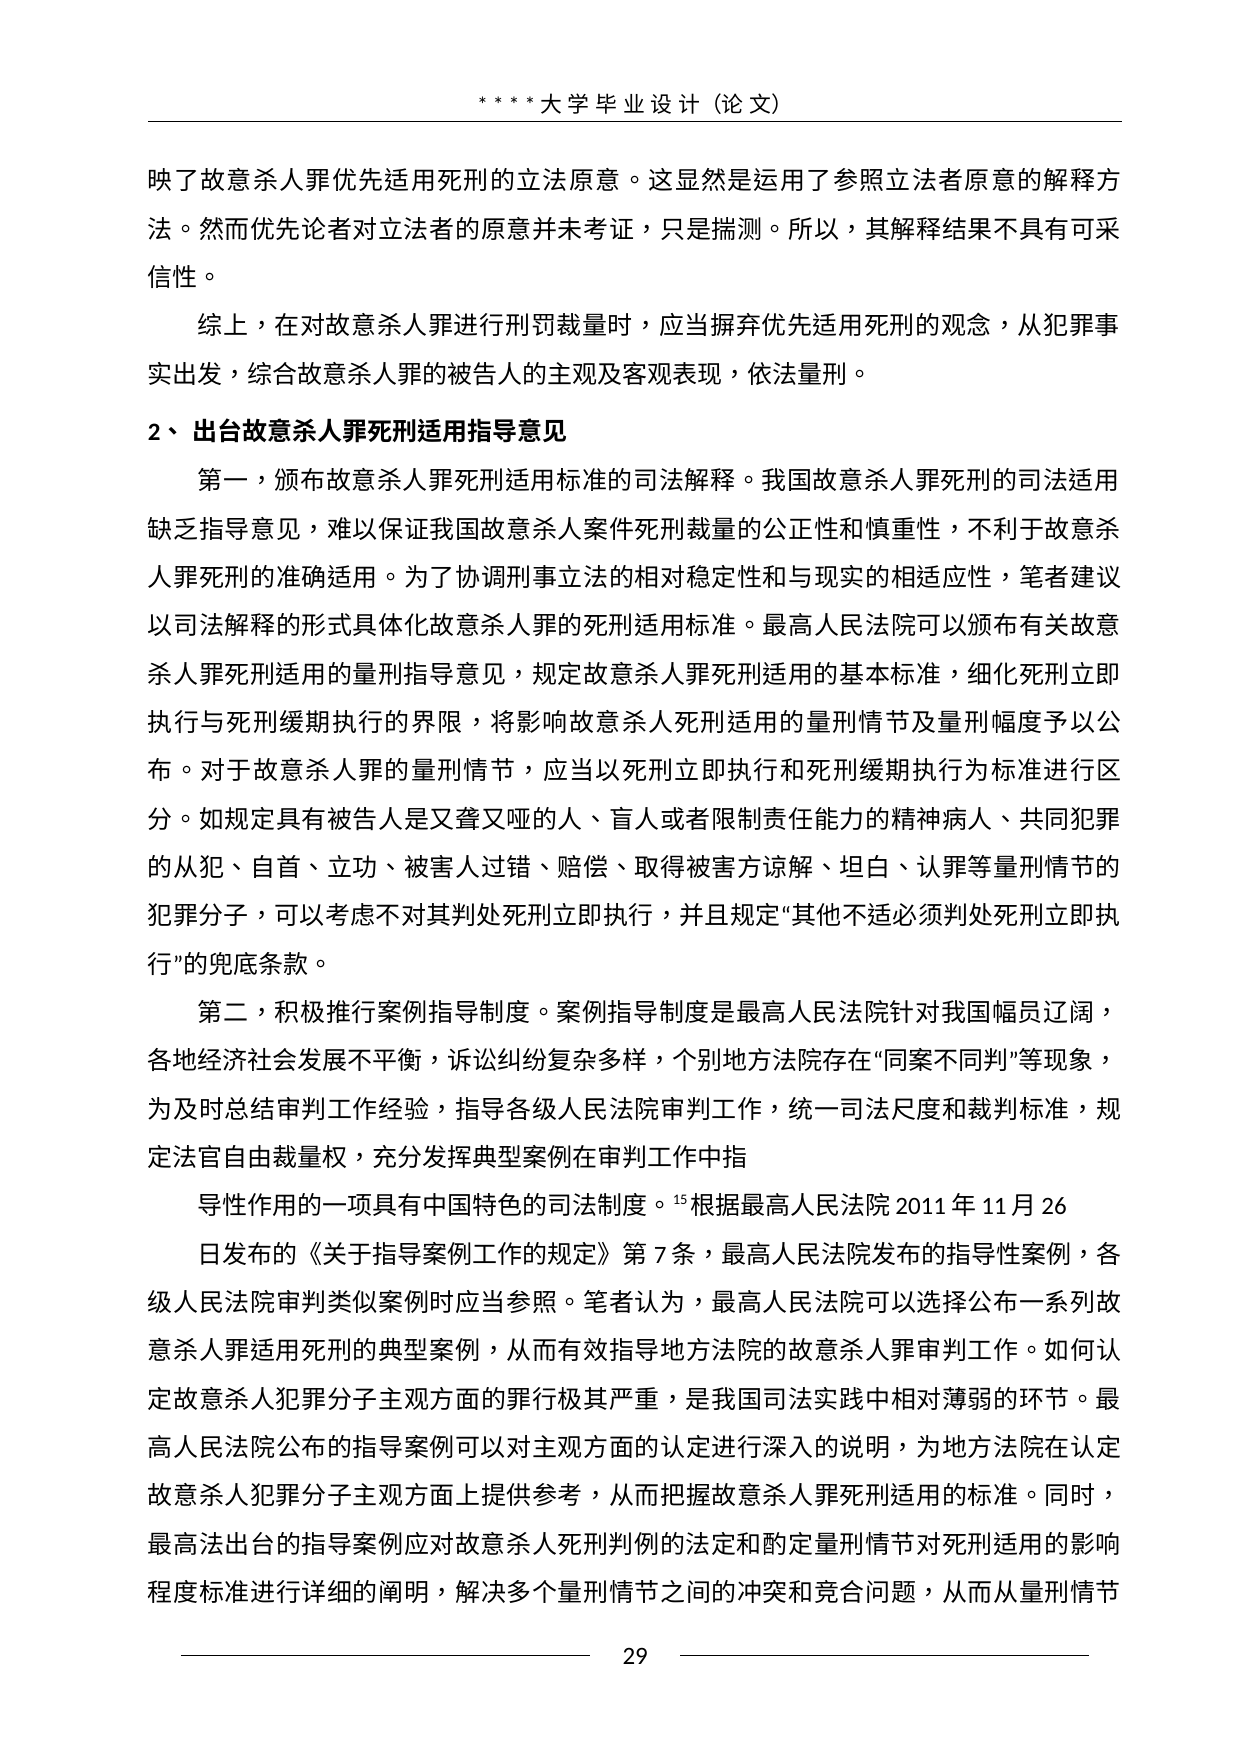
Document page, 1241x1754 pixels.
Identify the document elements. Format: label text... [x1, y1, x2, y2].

text 综上，在对故意杀人罪进行刑罚裁量时，应当摒弃优先适用死刑的观念，从犯罪事实出发，综合故意杀人罪的被告人的主观及客观表现，依法量刑。 [148, 293, 1122, 389]
subtitle 2、 出台故意杀人罪死刑适用指导意见 [148, 413, 1122, 448]
text 第二，积极推行案例指导制度。案例指导制度是最高人民法院针对我国幅员辽阔，各地经济社会发展不平衡，诉讼纠纷复杂多样，个别地方法院存在“同案不同判”等现象，为及时总结审判工作经验，指导各级人民法院审判工作，统一司法尺度和裁判标准，规定法官自由裁量权，充分发挥典型案例在审判工作中指 [148, 979, 1122, 1173]
text 第一，颁布故意杀人罪死刑适用标准的司法解释。我国故意杀人罪死刑的司法适用缺乏指导意见，难以保证我国故意杀人案件死刑裁量的公正性和慎重性，不利于故意杀人罪死刑的准确适用。为了协调刑事立法的相对稳定性和与现实的相适应性，笔者建议以司法解释的形式具体化故意杀人罪的死刑适用标准。最高人民法院可以颁布有关故意杀人罪死刑适用的量刑指导意见，规定故意杀人罪死刑适用的基本标准，细化死刑立即执行与死刑缓期执行的界限，将影响故意杀人死刑适用的量刑情节及量刑幅度予以公布。对于故意杀人罪的量刑情节，应当以死刑立即执行和死刑缓期执行为标准进行区分。如规定具有被告人是又聋又哑的人、盲人或者限制责任能力的精神病人、共同犯罪的从犯、自首、立功、被害人过错、赔偿、取得被害方谅解、坦白、认罪等量刑情节的犯罪分子，可以考虑不对其判处死刑立即执行，并且规定“其他不适必须判处死刑立即执行”的兜底条款。 [148, 448, 1122, 979]
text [148, 1221, 1122, 1608]
text 导性作用的一项具有中国特色的司法制度。15根据最高人民法院2011年11月26 [148, 1173, 1122, 1221]
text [148, 148, 1122, 293]
